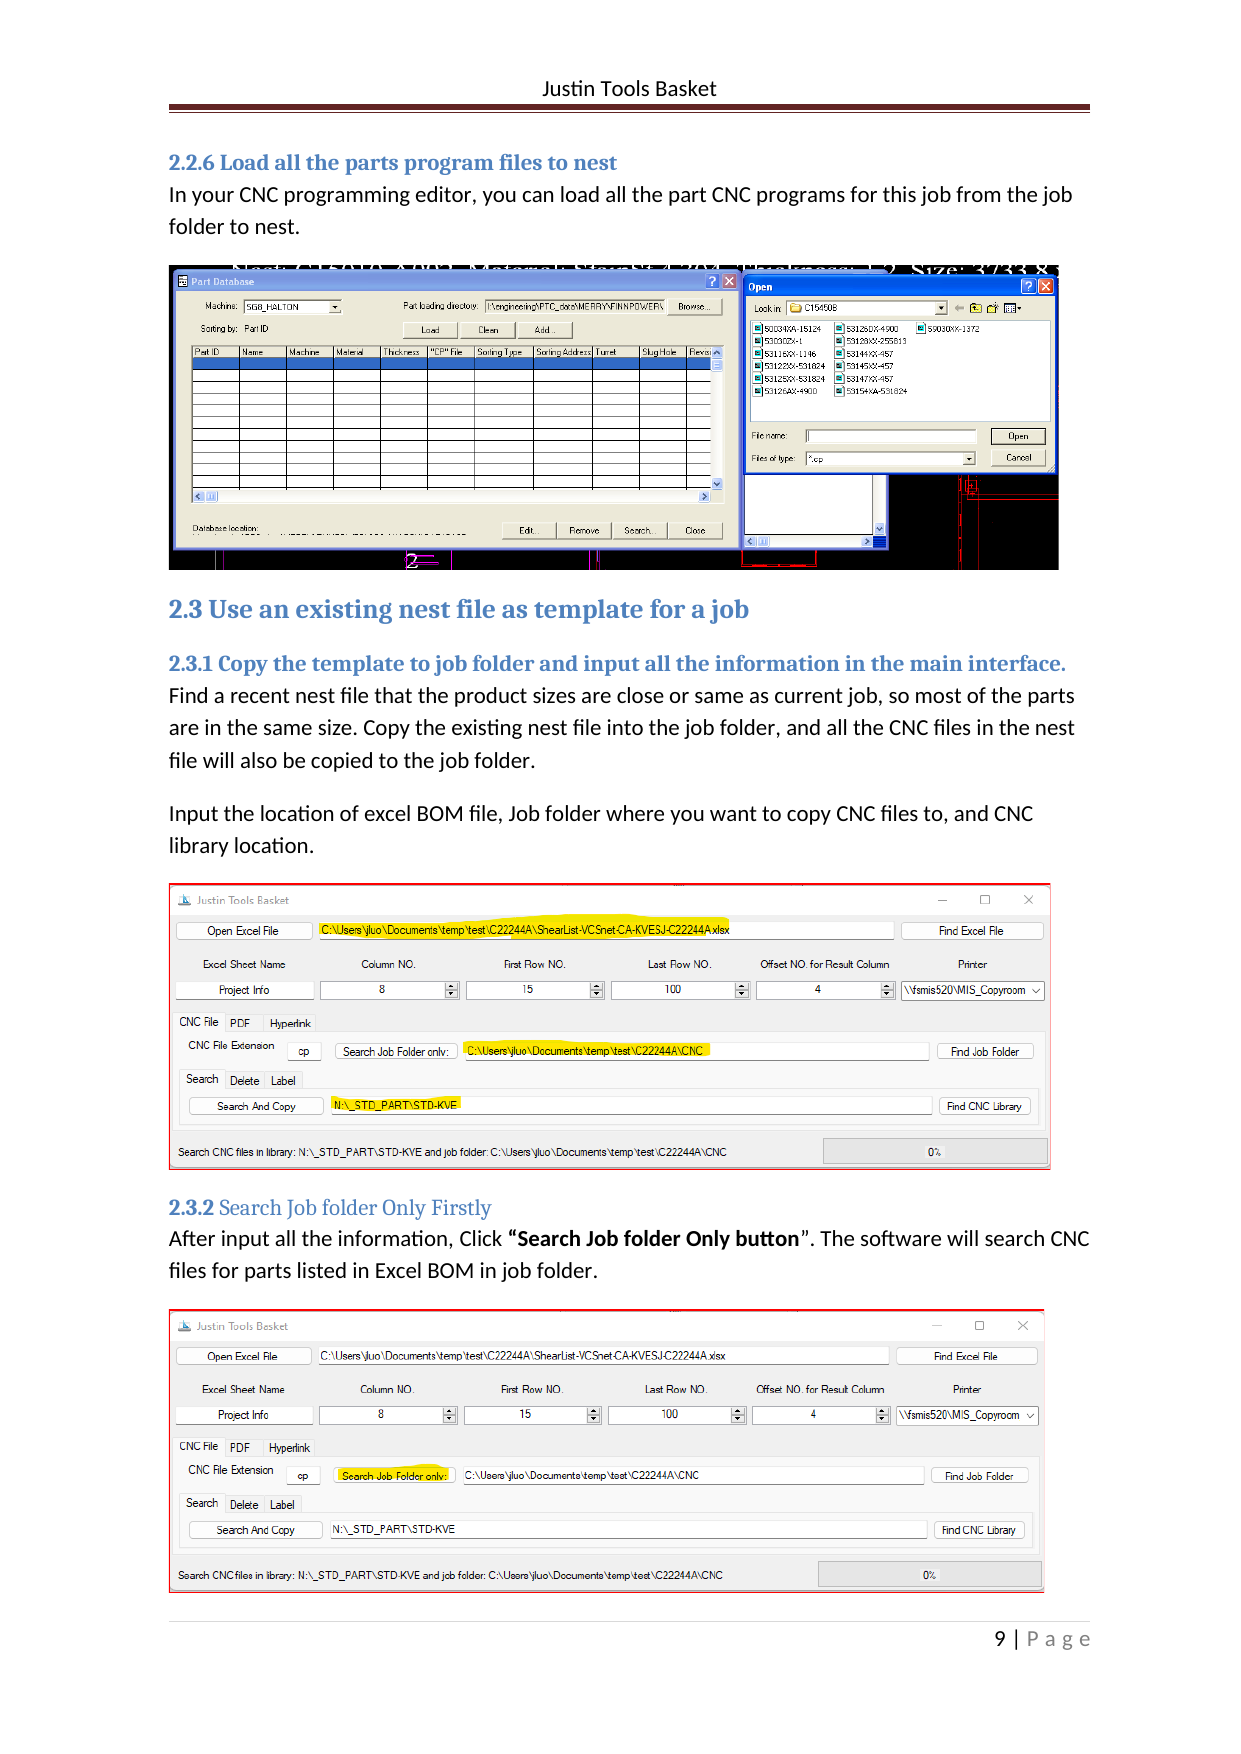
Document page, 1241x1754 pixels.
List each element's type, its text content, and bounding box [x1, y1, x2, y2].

picture [168, 265, 1059, 570]
subtitle 2.3.1 Copy the template to job folder and input all the information in the main interface. [169, 651, 1090, 677]
text Input the location of excel BOM file, Job folder where you want to copy CNC files to, and CNC library location. [169, 799, 1090, 859]
text Find a recent nest file that the product sizes are close or same as current job, so most of the parts are in the same size. Copy the existing nest file into the job folder, and all the CNC files in the nest file will also be copied to the job folder. [169, 681, 1090, 774]
picture [168, 883, 1051, 1170]
picture [168, 1309, 1045, 1593]
text After input all the information, Click “Search Job folder Only button”. The software will search CNC files for parts listed in Excel BOM in job folder. [169, 1224, 1090, 1285]
subtitle 2.3 Use an existing nest file as template for a job [169, 594, 1090, 626]
subtitle 2.3.2 Search Job folder Only Firstly [169, 1194, 1090, 1221]
subtitle 2.2.6 Load all the parts program files to nest [169, 150, 1090, 176]
text In your CNC programming editor, you can load all the part CNC programs for this job from the job folder to nest. [169, 180, 1090, 240]
